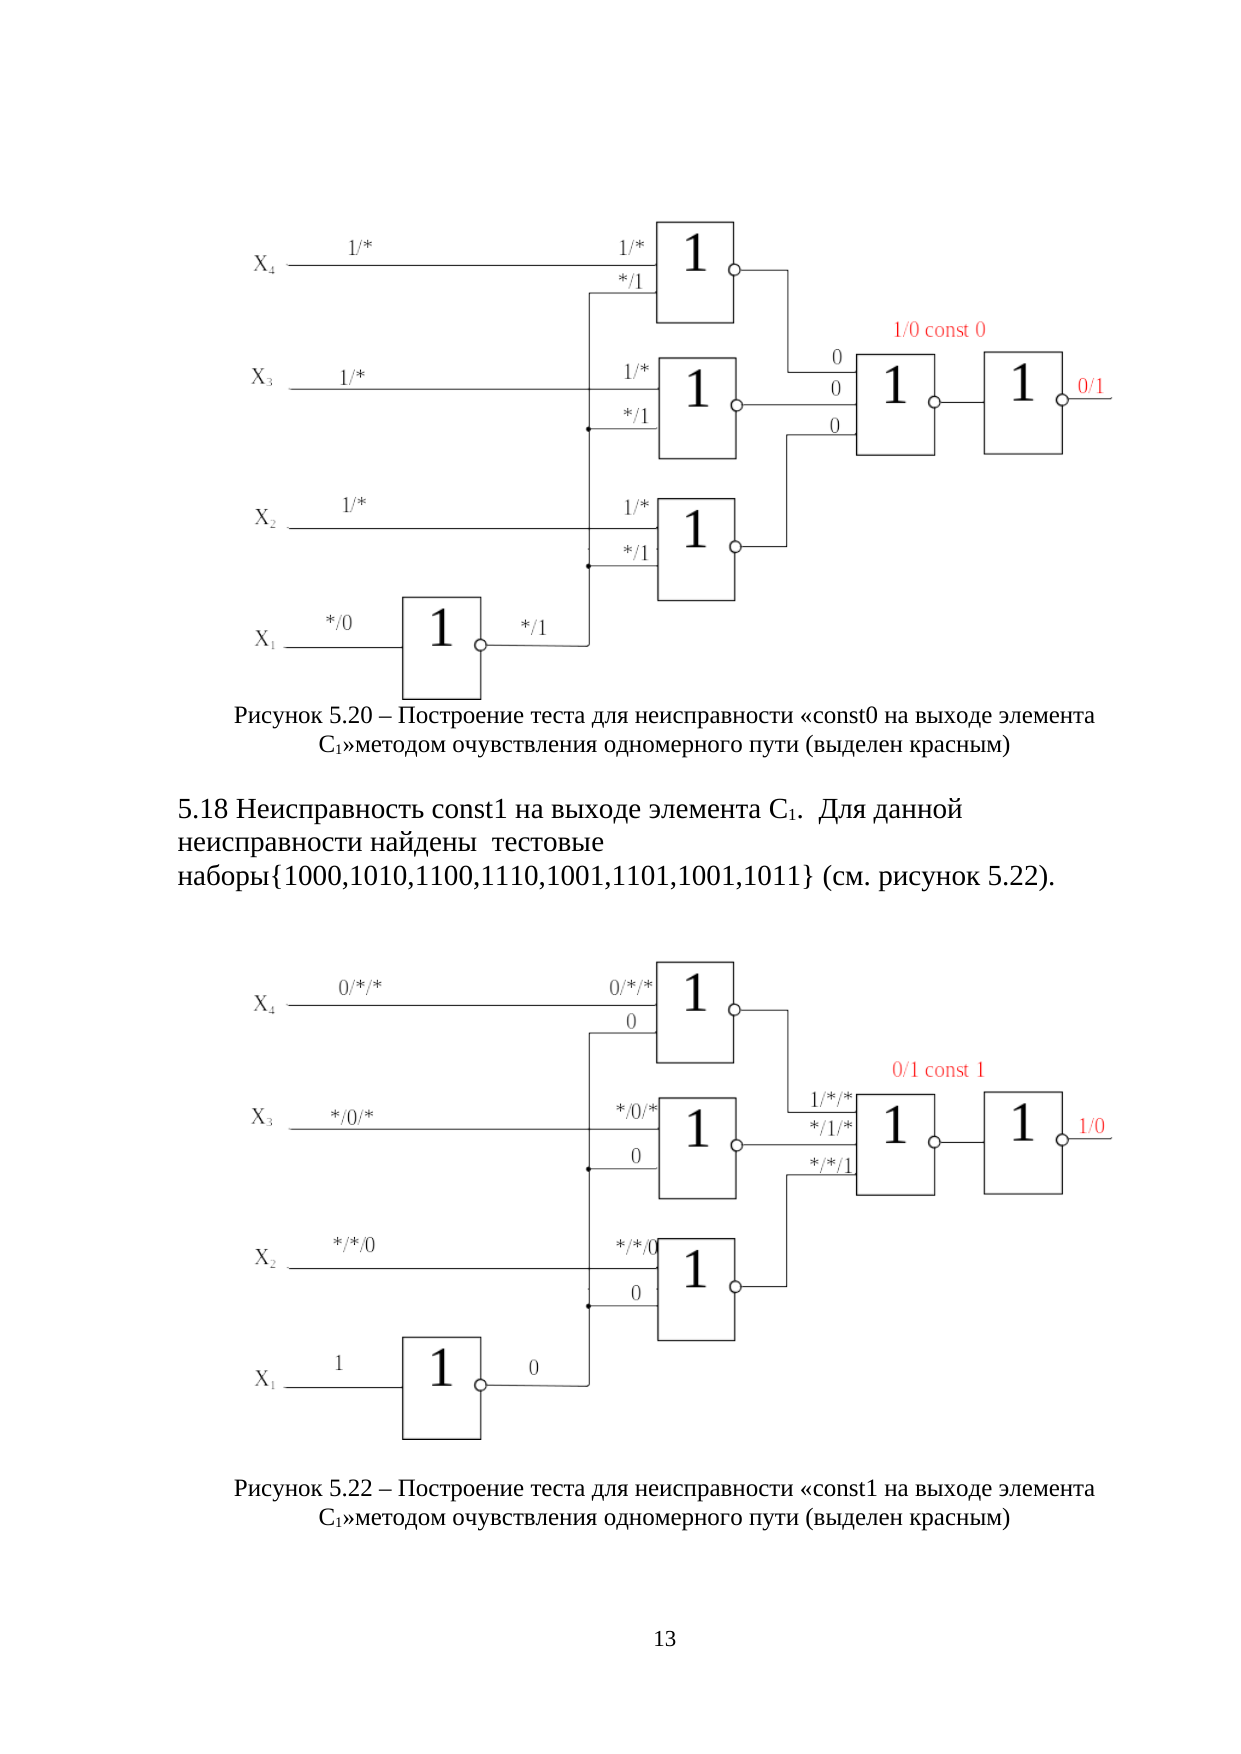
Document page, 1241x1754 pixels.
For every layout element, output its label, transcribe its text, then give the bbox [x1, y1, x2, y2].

text Рисунок 5.22 – Построение теста для неисправности «const1 на выходе элемента C1»методом очувствления одномерного пути (выделен красным) [177, 1473, 1152, 1531]
text 5.18 Неисправность const1 на выходе элемента C1. Для данной неисправности найдены тестовые наборы{1000,1010,1100,1110,1001,1101,1001,1011} (см. рисунок 5.22). [177, 791, 1152, 892]
text Рисунок 5.20 – Построение теста для неисправности «const0 на выходе элемента C1»методом очувствления одномерного пути (выделен красным) [177, 700, 1152, 757]
